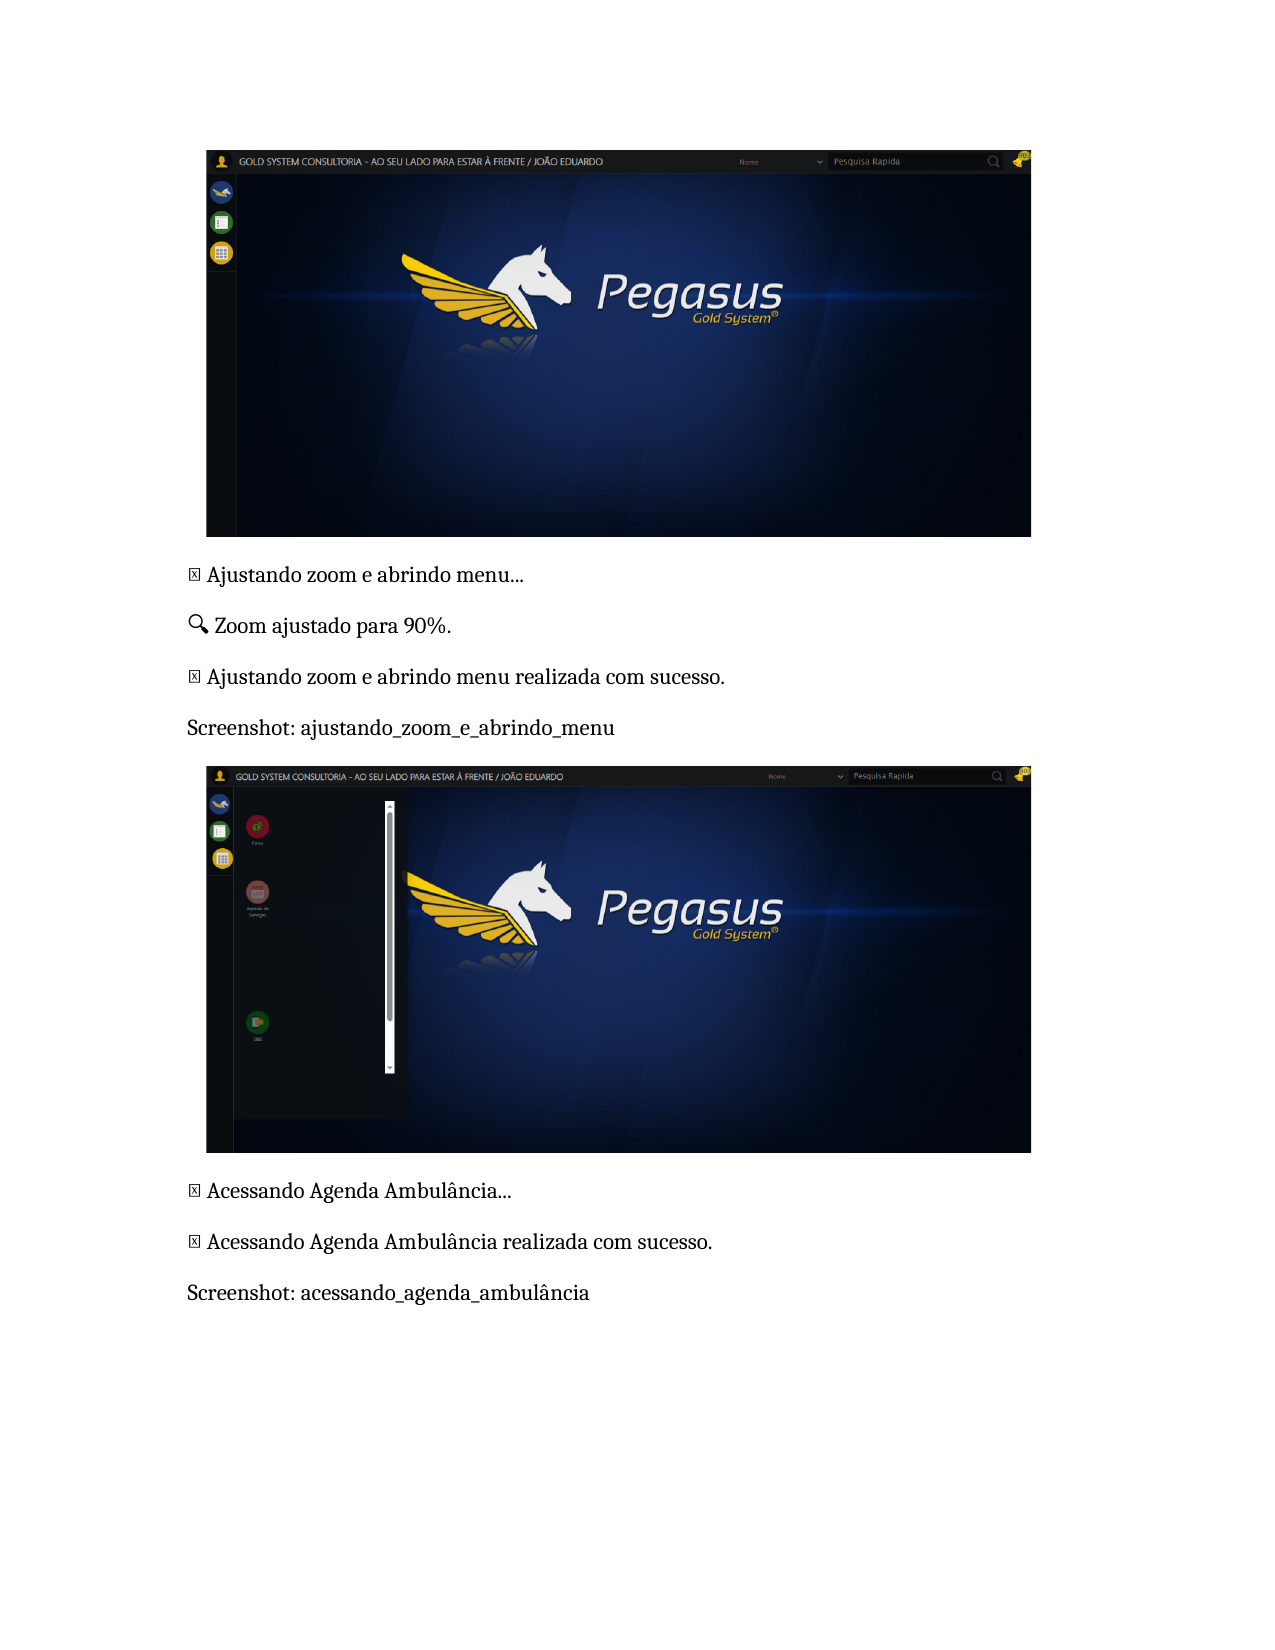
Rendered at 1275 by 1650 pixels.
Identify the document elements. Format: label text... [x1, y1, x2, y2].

text Screenshot: acessando_agenda_ambulância [187, 1280, 1087, 1306]
picture [206, 150, 1032, 537]
text ✅ Acessando Agenda Ambulância realizada com sucesso. [187, 1229, 1087, 1255]
text Screenshot: ajustando_zoom_e_abrindo_menu [187, 715, 1087, 741]
text 🔍 Zoom ajustado para 90%. [187, 613, 1087, 639]
picture [206, 766, 1032, 1153]
text ✅ Ajustando zoom e abrindo menu realizada com sucesso. [187, 664, 1087, 690]
text 🔄 Acessando Agenda Ambulância... [187, 1178, 1087, 1204]
text 🔄 Ajustando zoom e abrindo menu... [187, 562, 1087, 588]
